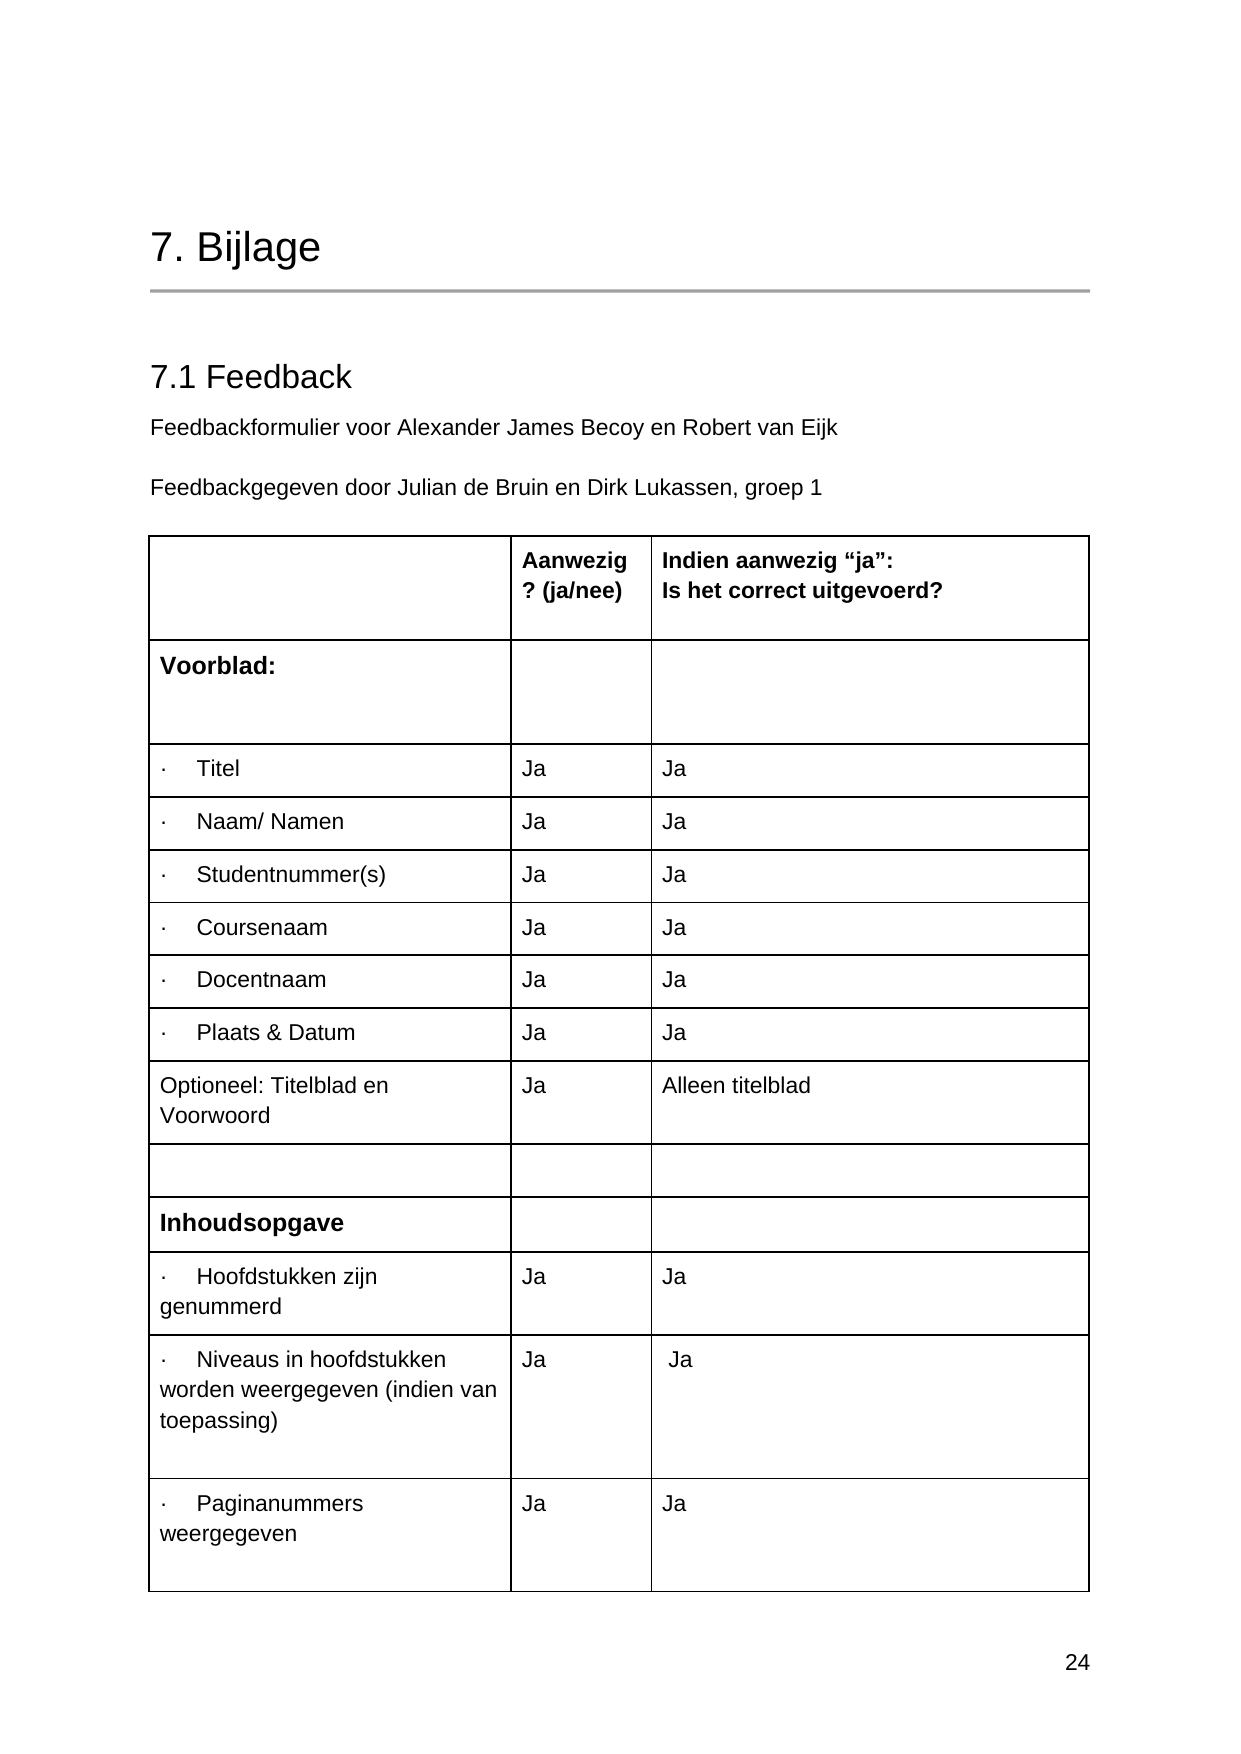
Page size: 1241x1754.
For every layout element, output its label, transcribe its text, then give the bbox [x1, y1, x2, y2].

table_cell Ja [652, 851, 1088, 901]
table_cell [652, 1145, 1088, 1196]
table_cell Ja [652, 798, 1088, 849]
table_cell Inhoudsopgave [150, 1198, 510, 1251]
table_cell · Plaats & Datum [150, 1009, 510, 1060]
table_cell Ja [652, 903, 1088, 954]
table_cell [652, 641, 1088, 743]
table_cell Ja [652, 1009, 1088, 1060]
subtitle 7.1 Feedback [150, 357, 1090, 396]
table_cell Ja [512, 956, 651, 1007]
table_cell · Coursenaam [150, 903, 510, 954]
table_cell Ja [512, 1062, 651, 1143]
table_cell Alleen titelblad [652, 1062, 1088, 1143]
table_header Aanwezig? (ja/nee) [512, 537, 651, 639]
table_cell · Paginanummers weergegeven [150, 1479, 510, 1591]
table_cell · Hoofdstukken zijn genummerd [150, 1253, 510, 1334]
table_cell · Naam/ Namen [150, 798, 510, 849]
table_cell [652, 1198, 1088, 1251]
table_cell Ja [652, 1479, 1088, 1591]
text Feedbackformulier voor Alexander James Becoy en Robert van Eijk [150, 414, 1090, 440]
table_cell Ja [512, 1336, 651, 1477]
table_cell Ja [512, 1009, 651, 1060]
table_cell [512, 1198, 651, 1251]
table_cell · Niveaus in hoofdstukken worden weergegeven (indien van toepassing) [150, 1336, 510, 1477]
table_cell [512, 641, 651, 743]
table_cell · Docentnaam [150, 956, 510, 1007]
table_header Indien aanwezig “ja”: Is het correct uitgevoerd? [652, 537, 1088, 639]
table_cell Ja [652, 1253, 1088, 1334]
table_cell Ja [512, 1479, 651, 1591]
table_cell · Studentnummer(s) [150, 851, 510, 901]
table_cell Optioneel: Titelblad en Voorwoord [150, 1062, 510, 1143]
table_cell [150, 1145, 510, 1196]
subtitle 7. Bijlage [150, 222, 1090, 270]
table_cell Ja [652, 956, 1088, 1007]
table_cell Ja [512, 745, 651, 796]
table_cell Voorblad: [150, 641, 510, 743]
table_header [150, 537, 510, 639]
table_cell Ja [652, 1336, 1088, 1477]
table_cell Ja [652, 745, 1088, 796]
table_cell Ja [512, 798, 651, 849]
table_cell · Titel [150, 745, 510, 796]
table_cell Ja [512, 1253, 651, 1334]
table_cell Ja [512, 851, 651, 901]
table_cell [512, 1145, 651, 1196]
text Feedbackgegeven door Julian de Bruin en Dirk Lukassen, groep 1 [150, 474, 1090, 501]
table_cell Ja [512, 903, 651, 954]
